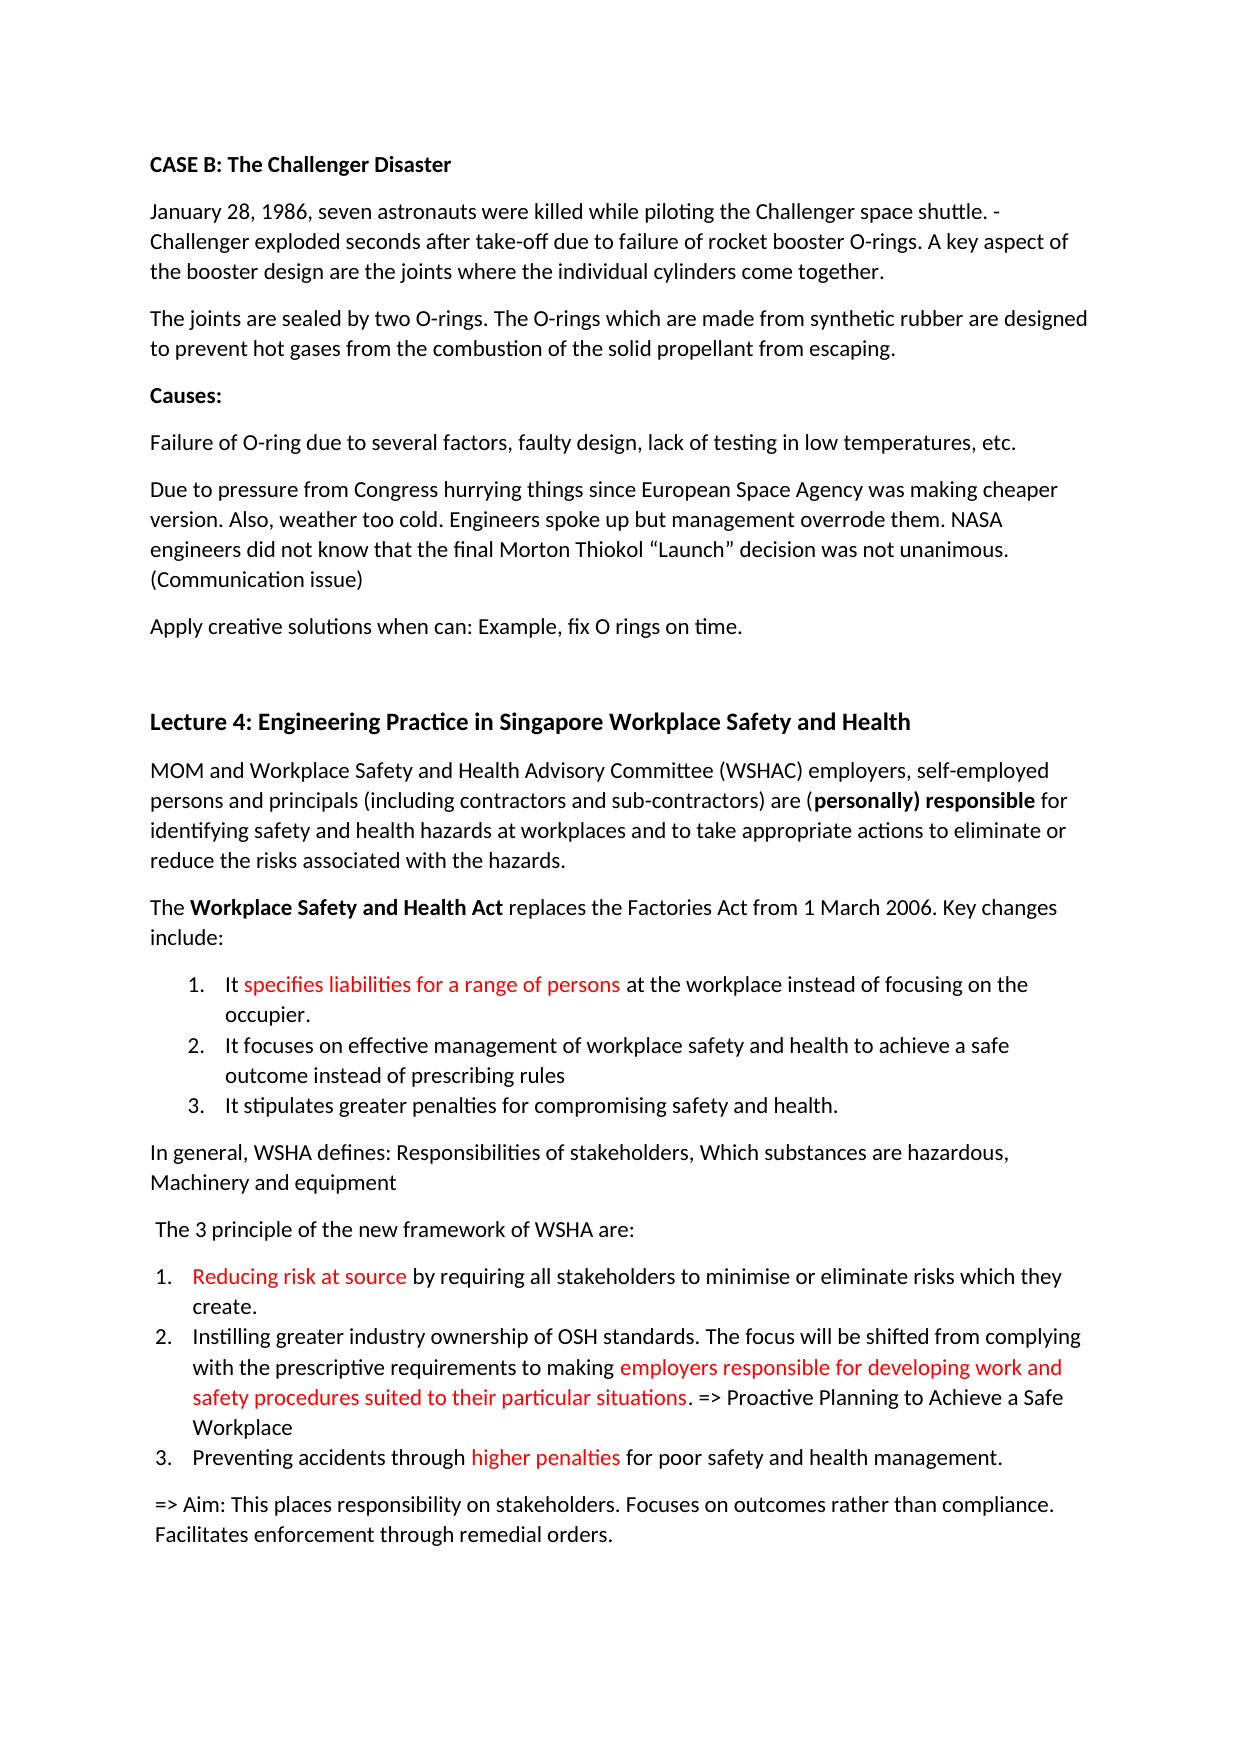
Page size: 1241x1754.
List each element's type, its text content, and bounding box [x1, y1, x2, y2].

list Reducing risk at source by requiring all stakeholders to minimise or eliminate risks which they create. [155, 1262, 1090, 1320]
list Preventing accidents through higher penalties for poor safety and health management. [155, 1443, 1090, 1471]
text Causes: [150, 381, 1090, 409]
text January 28, 1986, seven astronauts were killed while piloting the Challenger space shuttle. - Challenger exploded seconds after take-off due to failure of rocket booster O-rings. A key aspect of the booster design are the joints where the individual cylinders come together. [150, 197, 1090, 285]
list It stipulates greater penalties for compromising safety and health. [187, 1091, 1090, 1119]
text The 3 principle of the new framework of WSHA are: [150, 1215, 1090, 1243]
text Due to pressure from Congress hurrying things since European Space Agency was making cheaper version. Also, weather too cold. Engineers spoke up but management overrode them. NASA engineers did not know that the final Morton Thiokol “Launch” decision was not unanimous. (Communication issue) [150, 475, 1090, 594]
text The joints are sealed by two O-rings. The O-rings which are made from synthetic rubber are designed to prevent hot gases from the combustion of the solid propellant from escaping. [150, 304, 1090, 362]
text The Workplace Safety and Health Act replaces the Factories Act from 1 March 2006. Key changes include: [150, 893, 1090, 952]
text Apply creative solutions when can: Example, fix O rings on time. [150, 612, 1090, 641]
list It focuses on effective management of workplace safety and health to achieve a safe outcome instead of prescribing rules [187, 1031, 1090, 1089]
text In general, WSHA defines: Responsibilities of stakeholders, Which substances are hazardous, Machinery and equipment [150, 1138, 1090, 1196]
text Failure of O-ring due to several factors, faulty design, lack of testing in low temperatures, etc. [150, 428, 1090, 456]
list It specifies liabilities for a range of persons at the workplace instead of focusing on the occupier. [187, 970, 1090, 1029]
text MOM and Workplace Safety and Health Advisory Committee (WSHAC) employers, self-employed persons and principals (including contractors and sub-contractors) are (personally) responsible for identifying safety and health hazards at workplaces and to take appropriate actions to eliminate or reduce the risks associated with the hazards. [150, 756, 1090, 874]
list Instilling greater industry ownership of OSH standards. The focus will be shifted from complying with the prescriptive requirements to making employers responsible for developing work and safety procedures suited to their particular situations. => Proactive Planning to Achieve a Safe Workplace [155, 1322, 1090, 1441]
text => Aim: This places responsibility on stakeholders. Focuses on outcomes rather than compliance. Facilitates enforcement through remedial orders. [155, 1490, 1090, 1548]
text Lecture 4: Engineering Practice in Singapore Workplace Safety and Health [150, 706, 1090, 737]
text CASE B: The Challenger Disaster [150, 150, 1090, 178]
